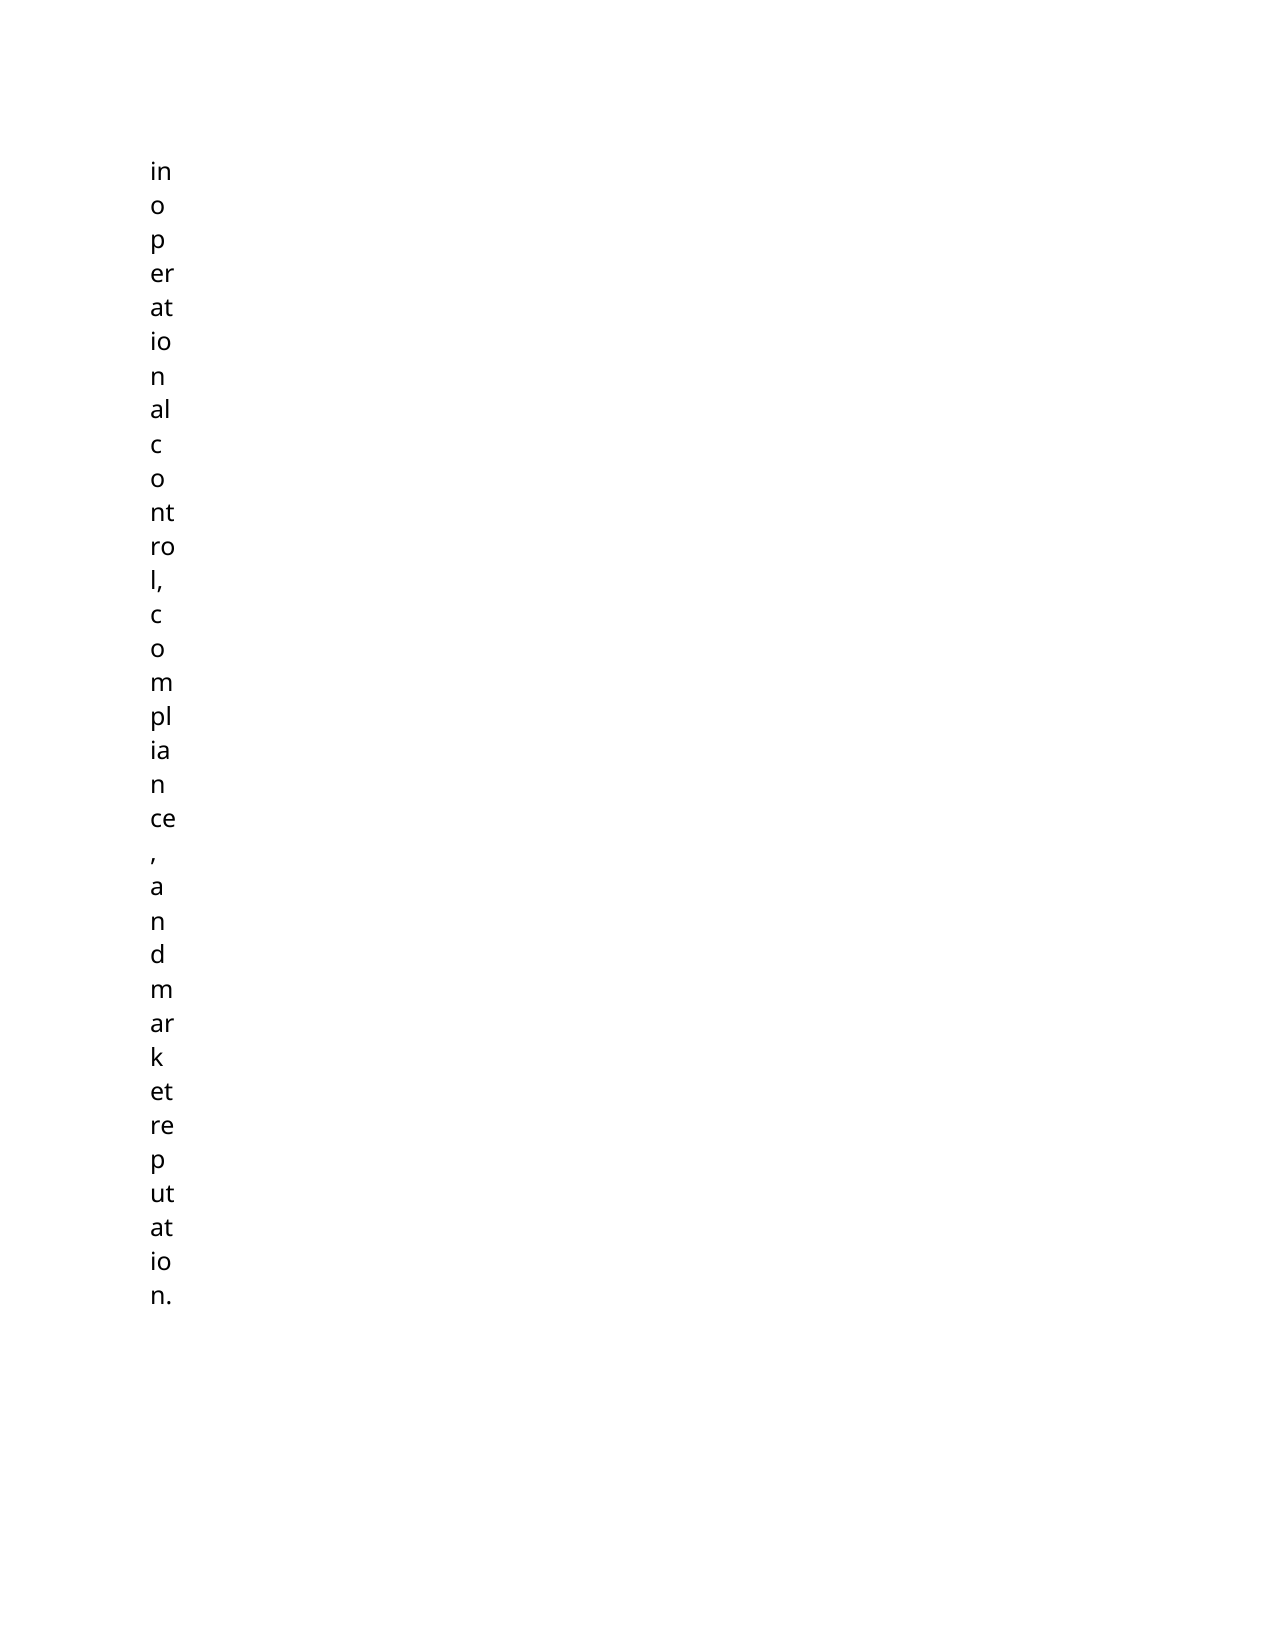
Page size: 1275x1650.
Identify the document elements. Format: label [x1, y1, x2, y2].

table_cell [139, 150, 187, 1316]
